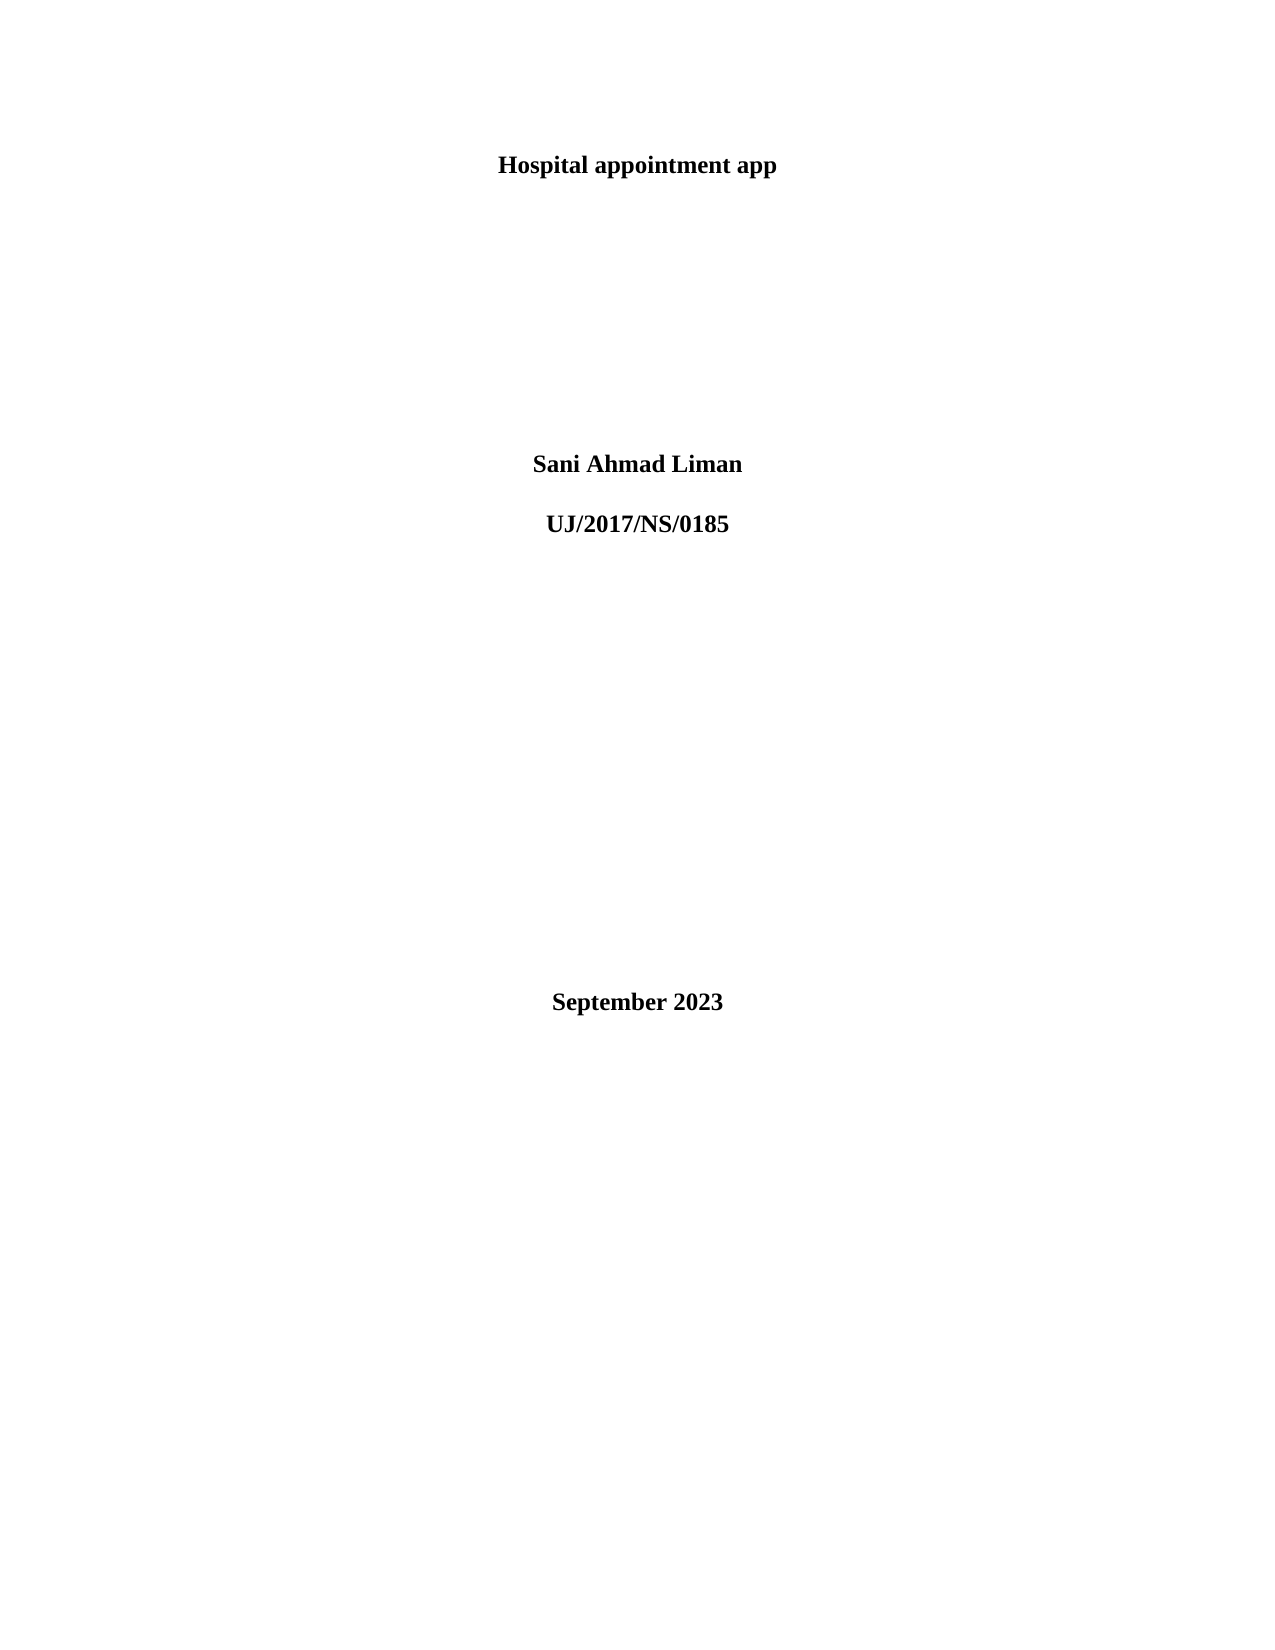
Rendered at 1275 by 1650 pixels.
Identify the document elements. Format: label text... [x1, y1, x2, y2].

text September 2023 [150, 987, 1125, 1016]
text UJ/2017/NS/0185 [150, 509, 1125, 537]
text Hospital appointment app [150, 150, 1125, 179]
text Sani Ahmad Liman [150, 449, 1125, 478]
